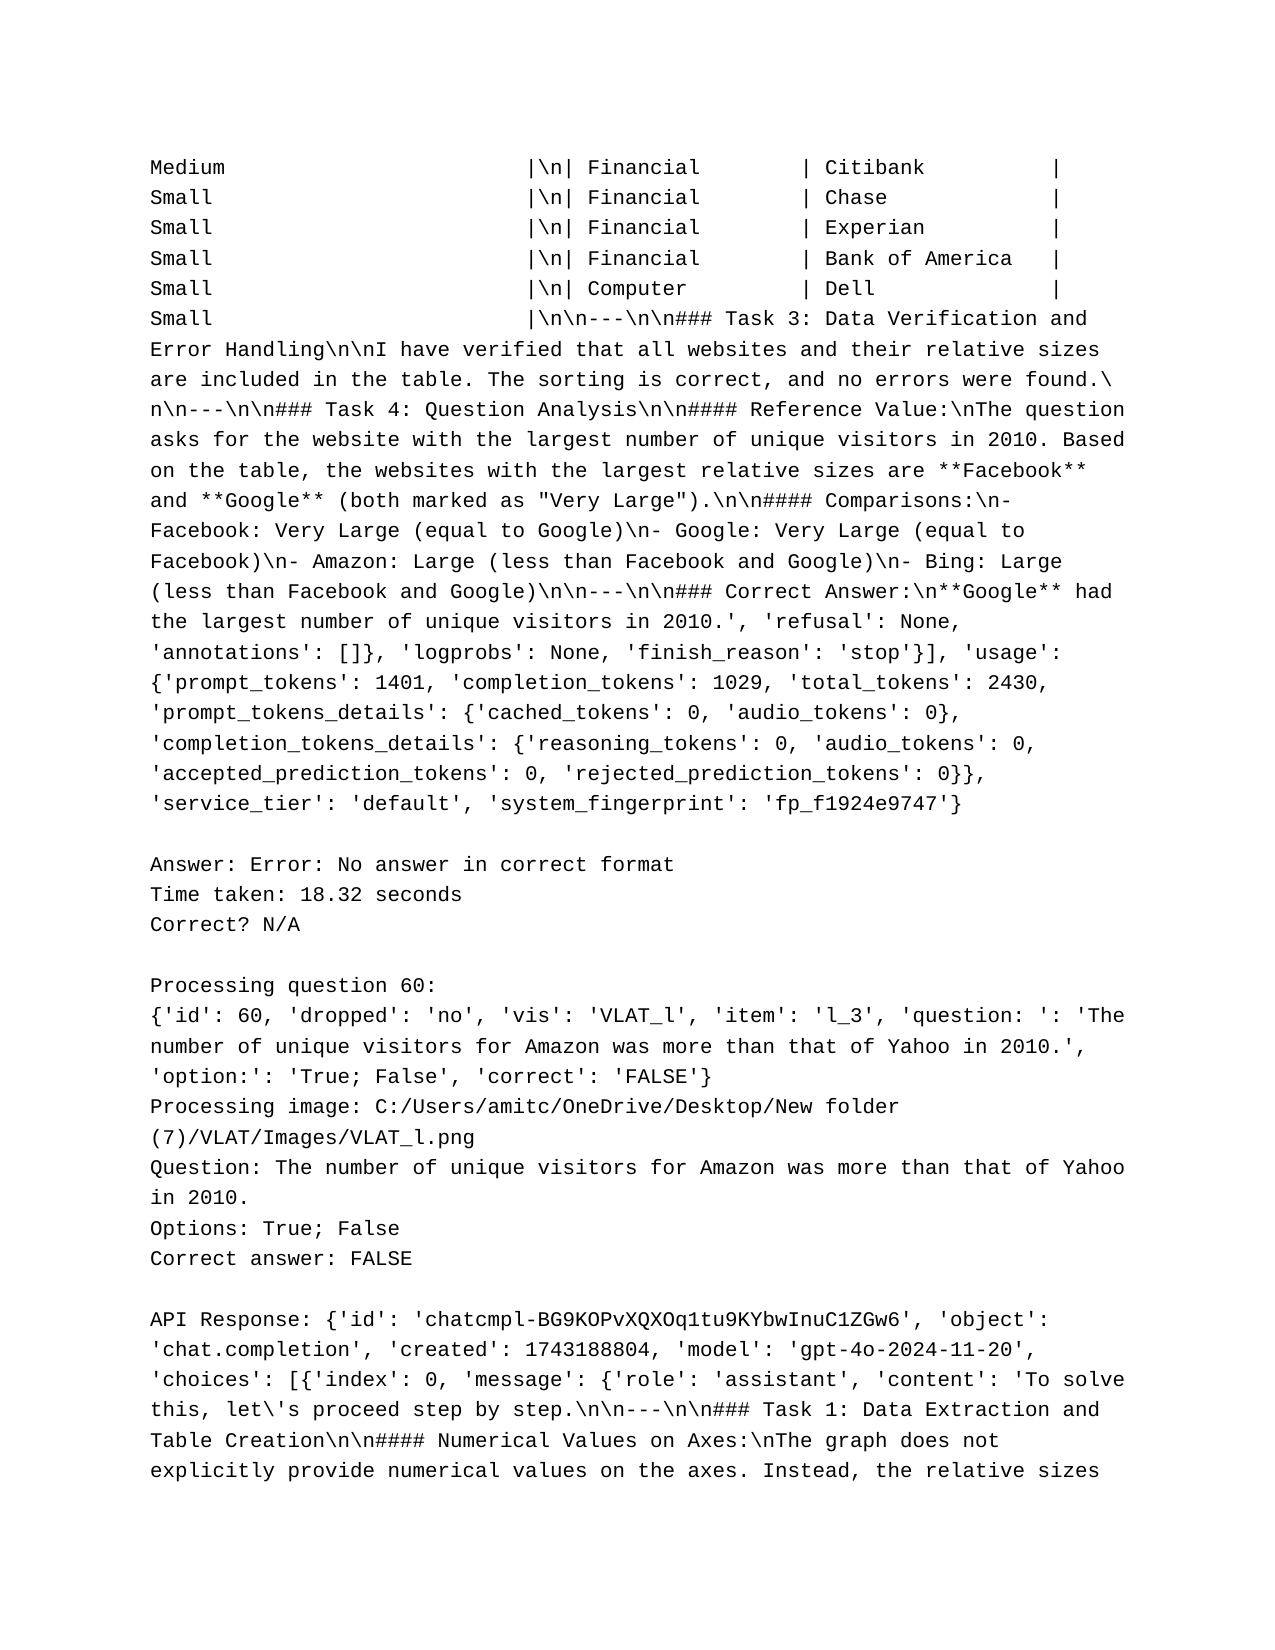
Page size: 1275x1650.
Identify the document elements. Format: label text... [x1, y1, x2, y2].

text Processing question 60: [150, 968, 1125, 999]
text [150, 1302, 1125, 1484]
text Options: True; False [150, 1211, 1125, 1241]
text Correct answer: FALSE [150, 1241, 1125, 1272]
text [150, 150, 1125, 817]
text Answer: Error: No answer in correct format [150, 847, 1125, 877]
text Processing image: C:/Users/amitc/OneDrive/Desktop/New folder (7)/VLAT/Images/VLAT_l.png [150, 1090, 1125, 1150]
text Question: The number of unique visitors for Amazon was more than that of Yahoo in 2010. [150, 1150, 1125, 1211]
text Time taken: 18.32 seconds [150, 877, 1125, 908]
text {'id': 60, 'dropped': 'no', 'vis': 'VLAT_l', 'item': 'l_3', 'question: ': 'The number of unique visitors for Amazon was more than that of Yahoo in 2010.', 'option:': 'True; False', 'correct': 'FALSE'} [150, 999, 1125, 1090]
text Correct? N/A [150, 908, 1125, 938]
